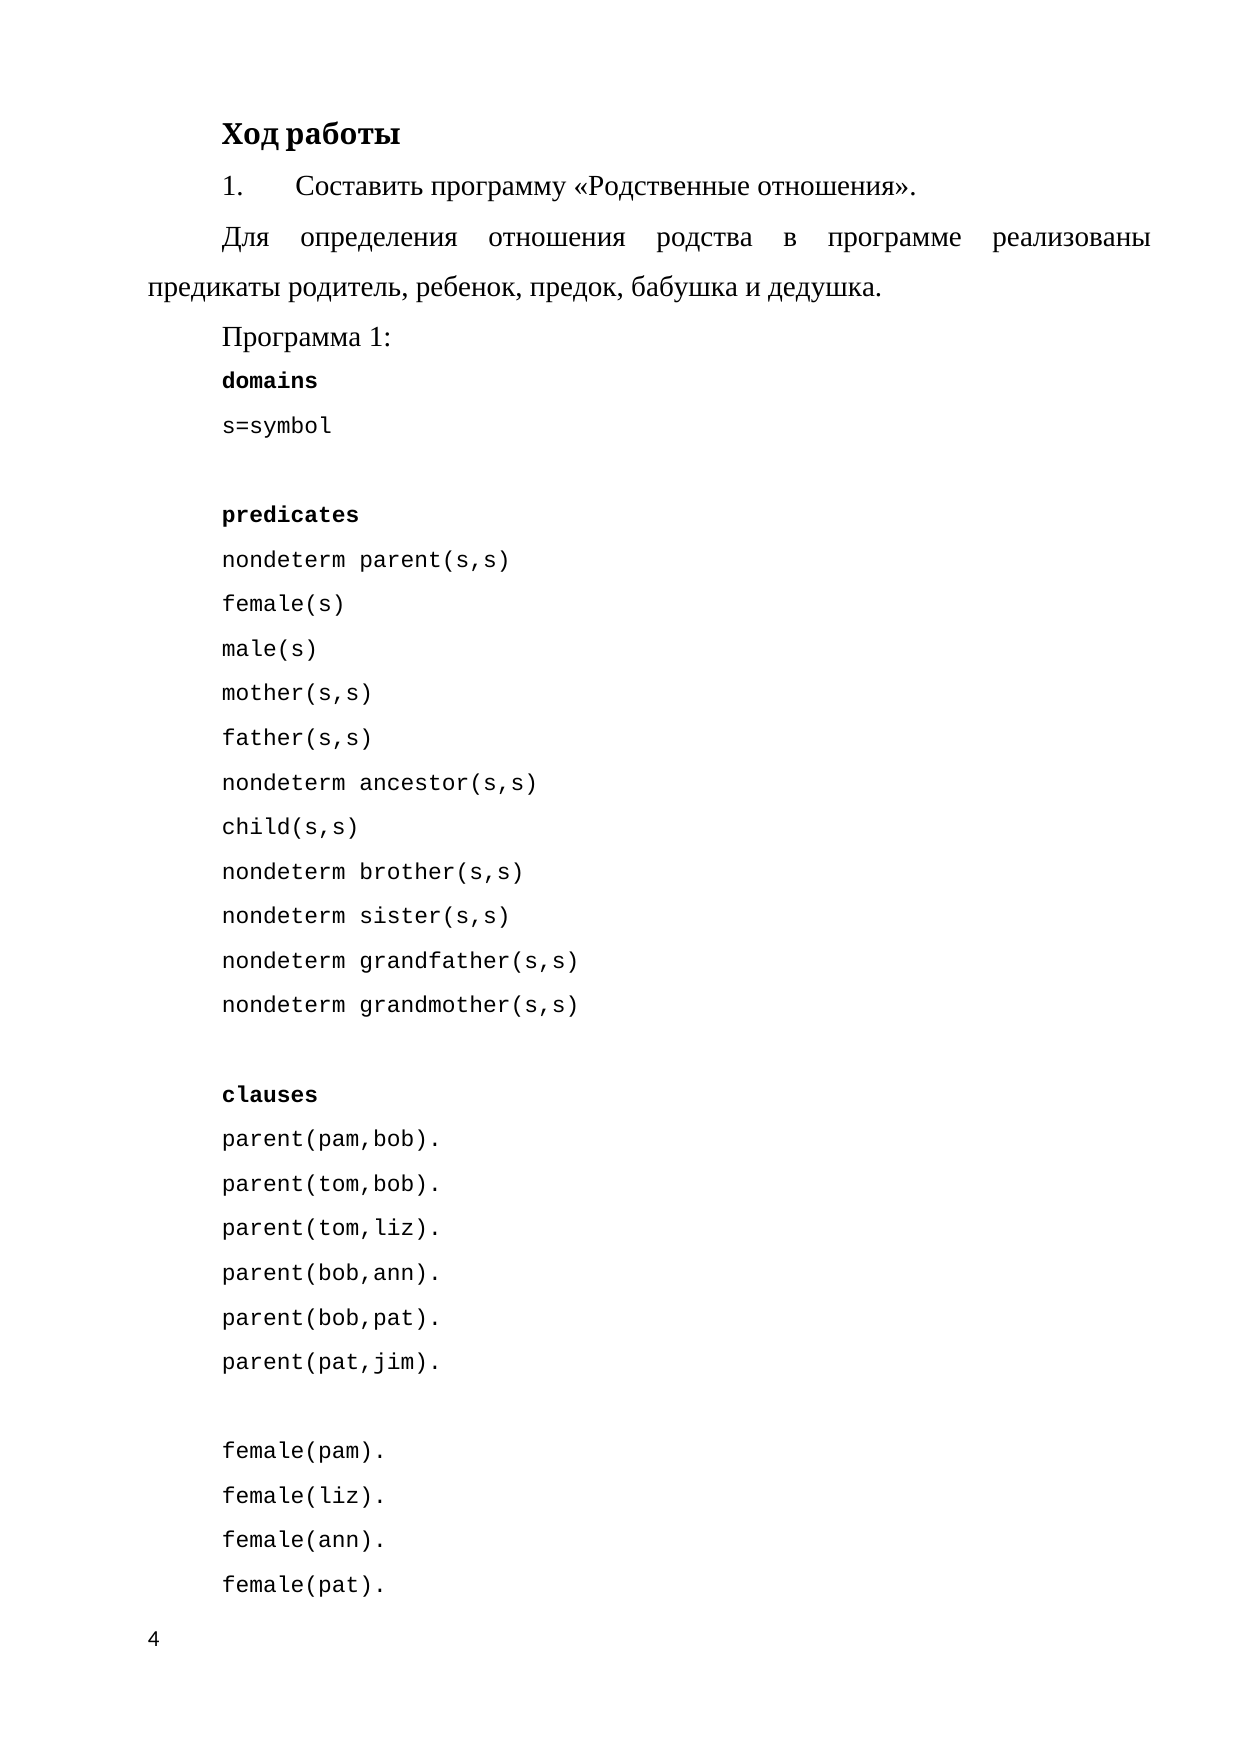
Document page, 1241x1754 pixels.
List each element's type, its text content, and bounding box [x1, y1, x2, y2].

text clauses [148, 1083, 1152, 1109]
text domains [148, 370, 1152, 396]
text nondeterm ancestor(s,s) [148, 771, 1152, 797]
text Программа 1: [148, 319, 1152, 353]
text Для определения отношения родства в программе реализованы предикаты родитель, ребенок, предок, бабушка и дедушка. [148, 219, 1152, 303]
text nondeterm grandmother(s,s) [148, 994, 1152, 1020]
text s=symbol [148, 414, 1152, 440]
text female(ann). [148, 1529, 1152, 1555]
text father(s,s) [148, 726, 1152, 752]
text parent(tom,bob). [148, 1172, 1152, 1198]
text parent(pam,bob). [148, 1128, 1152, 1153]
text female(liz). [148, 1484, 1152, 1510]
text nondeterm parent(s,s) [148, 548, 1152, 574]
text parent(tom,liz). [148, 1217, 1152, 1243]
text female(s) [148, 593, 1152, 618]
text predicates [148, 503, 1152, 529]
text nondeterm sister(s,s) [148, 905, 1152, 931]
text nondeterm brother(s,s) [148, 860, 1152, 886]
text parent(pat,jim). [148, 1351, 1152, 1376]
text mother(s,s) [148, 682, 1152, 708]
text male(s) [148, 637, 1152, 663]
text nondeterm grandfather(s,s) [148, 949, 1152, 975]
text female(pam). [148, 1440, 1152, 1466]
list Составить программу «Родственные отношения». [148, 168, 1152, 202]
text parent(bob,ann). [148, 1261, 1152, 1287]
text child(s,s) [148, 816, 1152, 841]
subtitle Ход работы [222, 118, 1152, 152]
text parent(bob,pat). [148, 1306, 1152, 1332]
text female(pat). [148, 1573, 1152, 1599]
